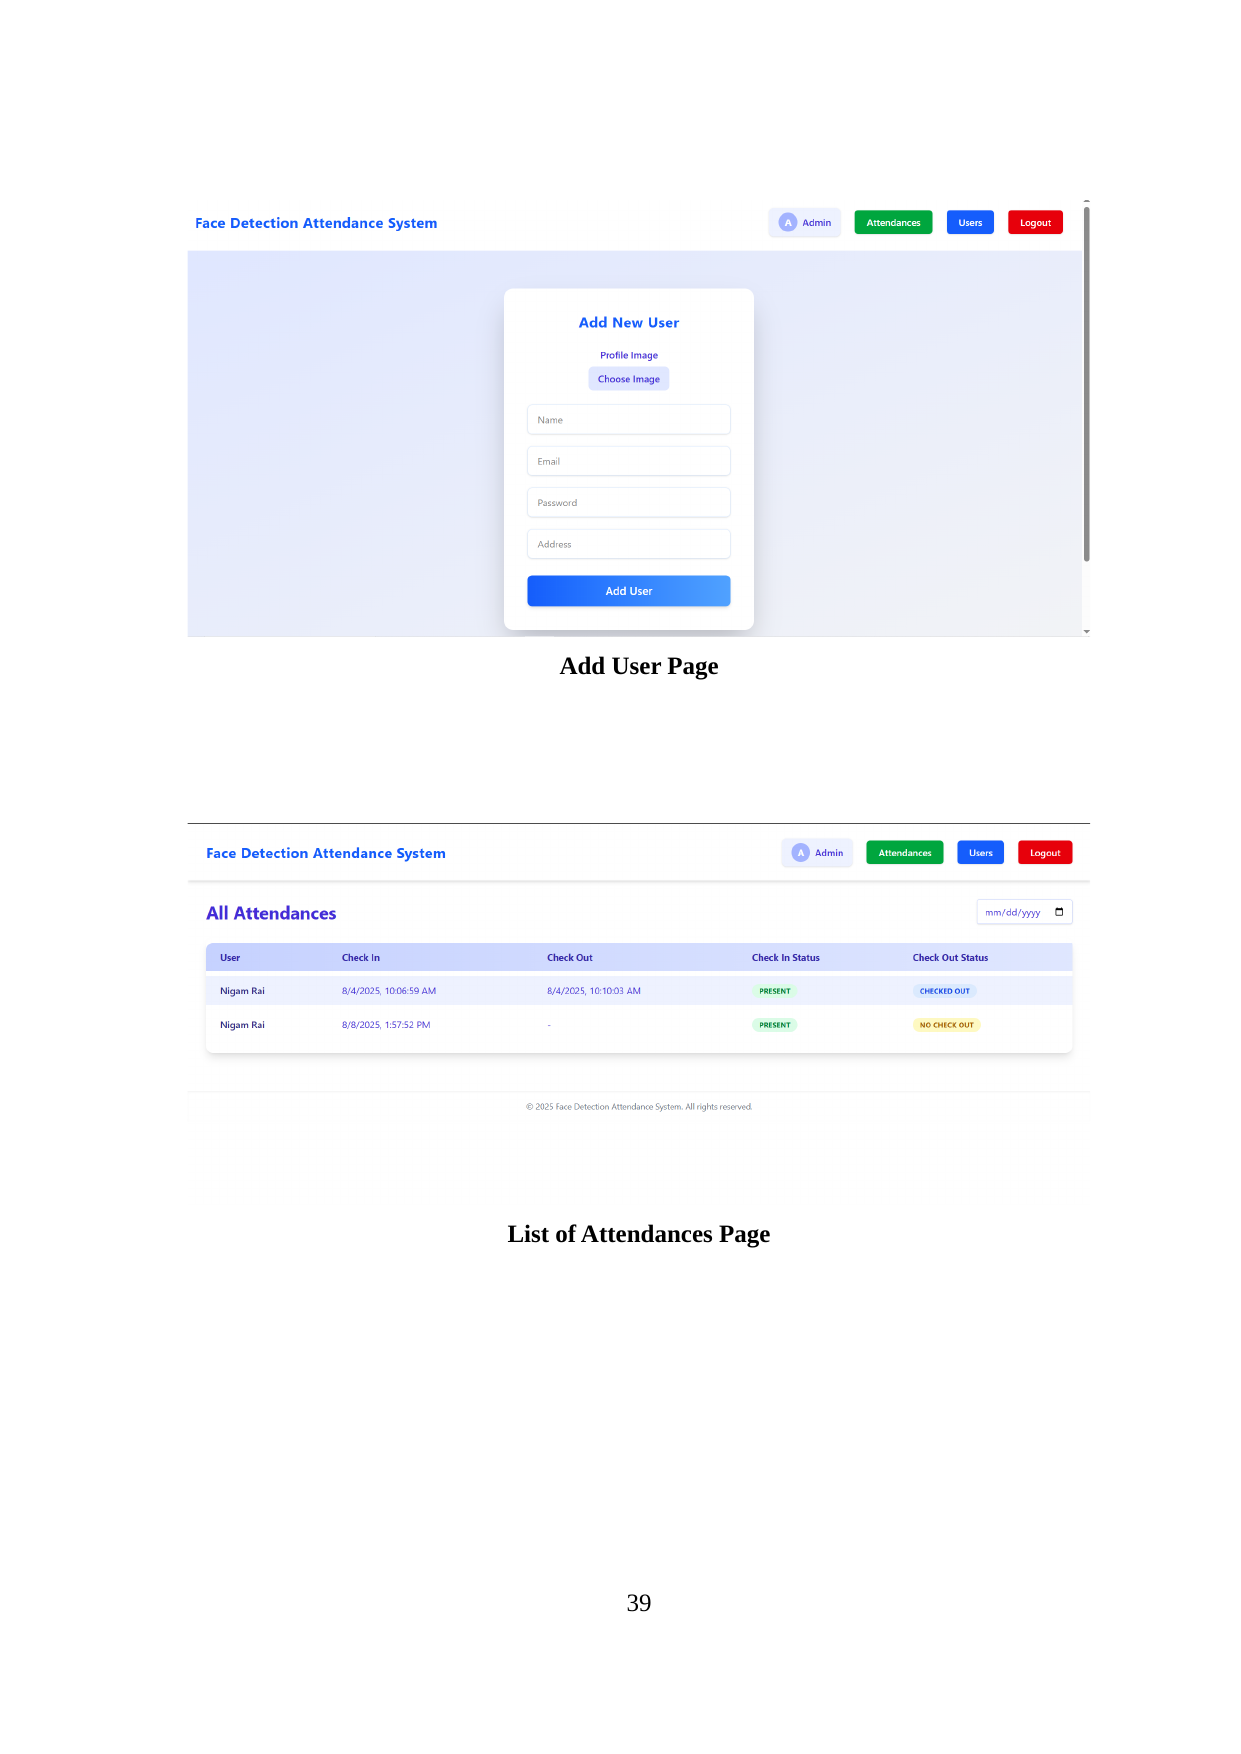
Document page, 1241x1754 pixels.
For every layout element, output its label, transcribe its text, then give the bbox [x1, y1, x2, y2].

picture [187, 200, 1091, 637]
text Add User Page [187, 651, 1090, 680]
text List of Attendances Page [187, 1219, 1090, 1248]
picture [187, 823, 1091, 1205]
